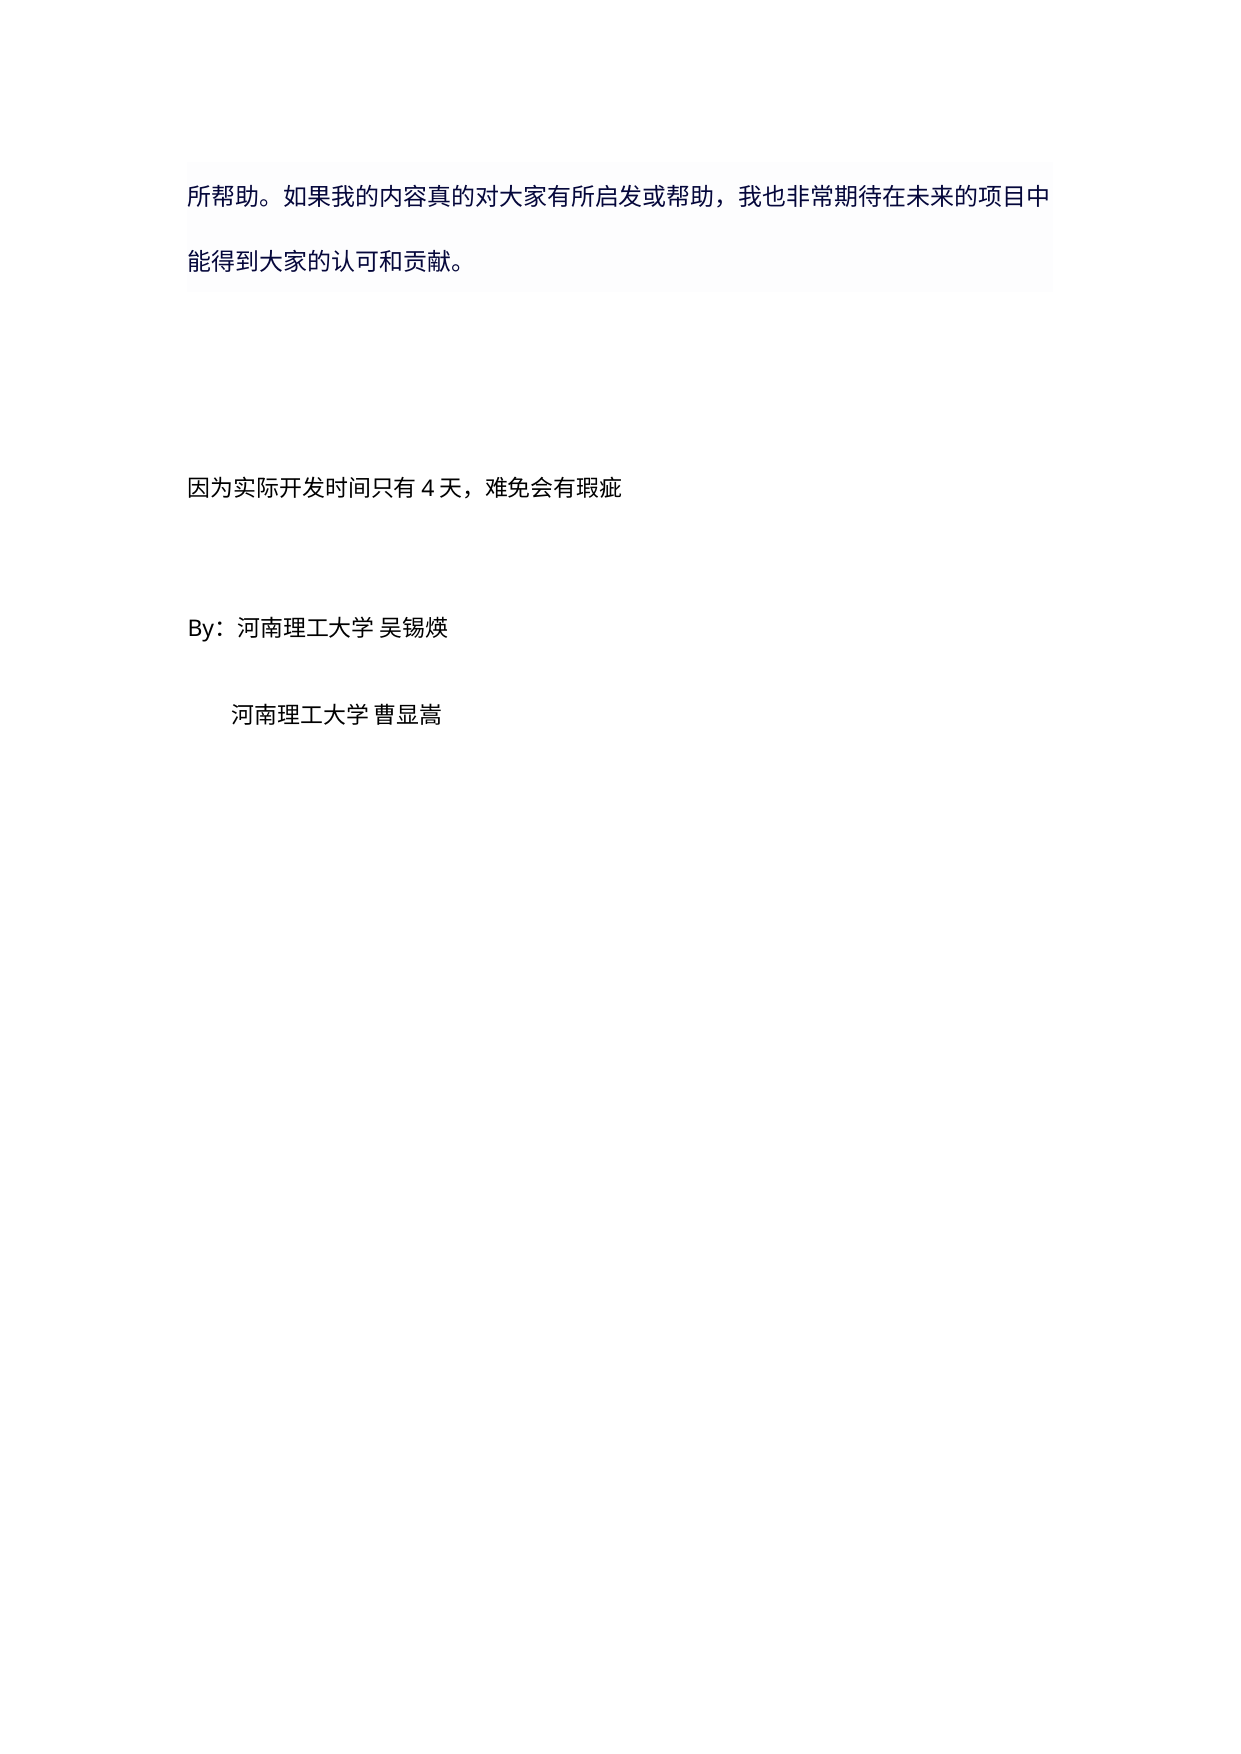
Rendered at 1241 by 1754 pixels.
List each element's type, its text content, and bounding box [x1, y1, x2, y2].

text 河南理工大学 曹显嵩 [187, 681, 1053, 746]
text 因为实际开发时间只有4天，难免会有瑕疵 [187, 453, 1053, 518]
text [187, 162, 1053, 292]
text By：河南理工大学 吴锡煐 [187, 594, 1053, 659]
